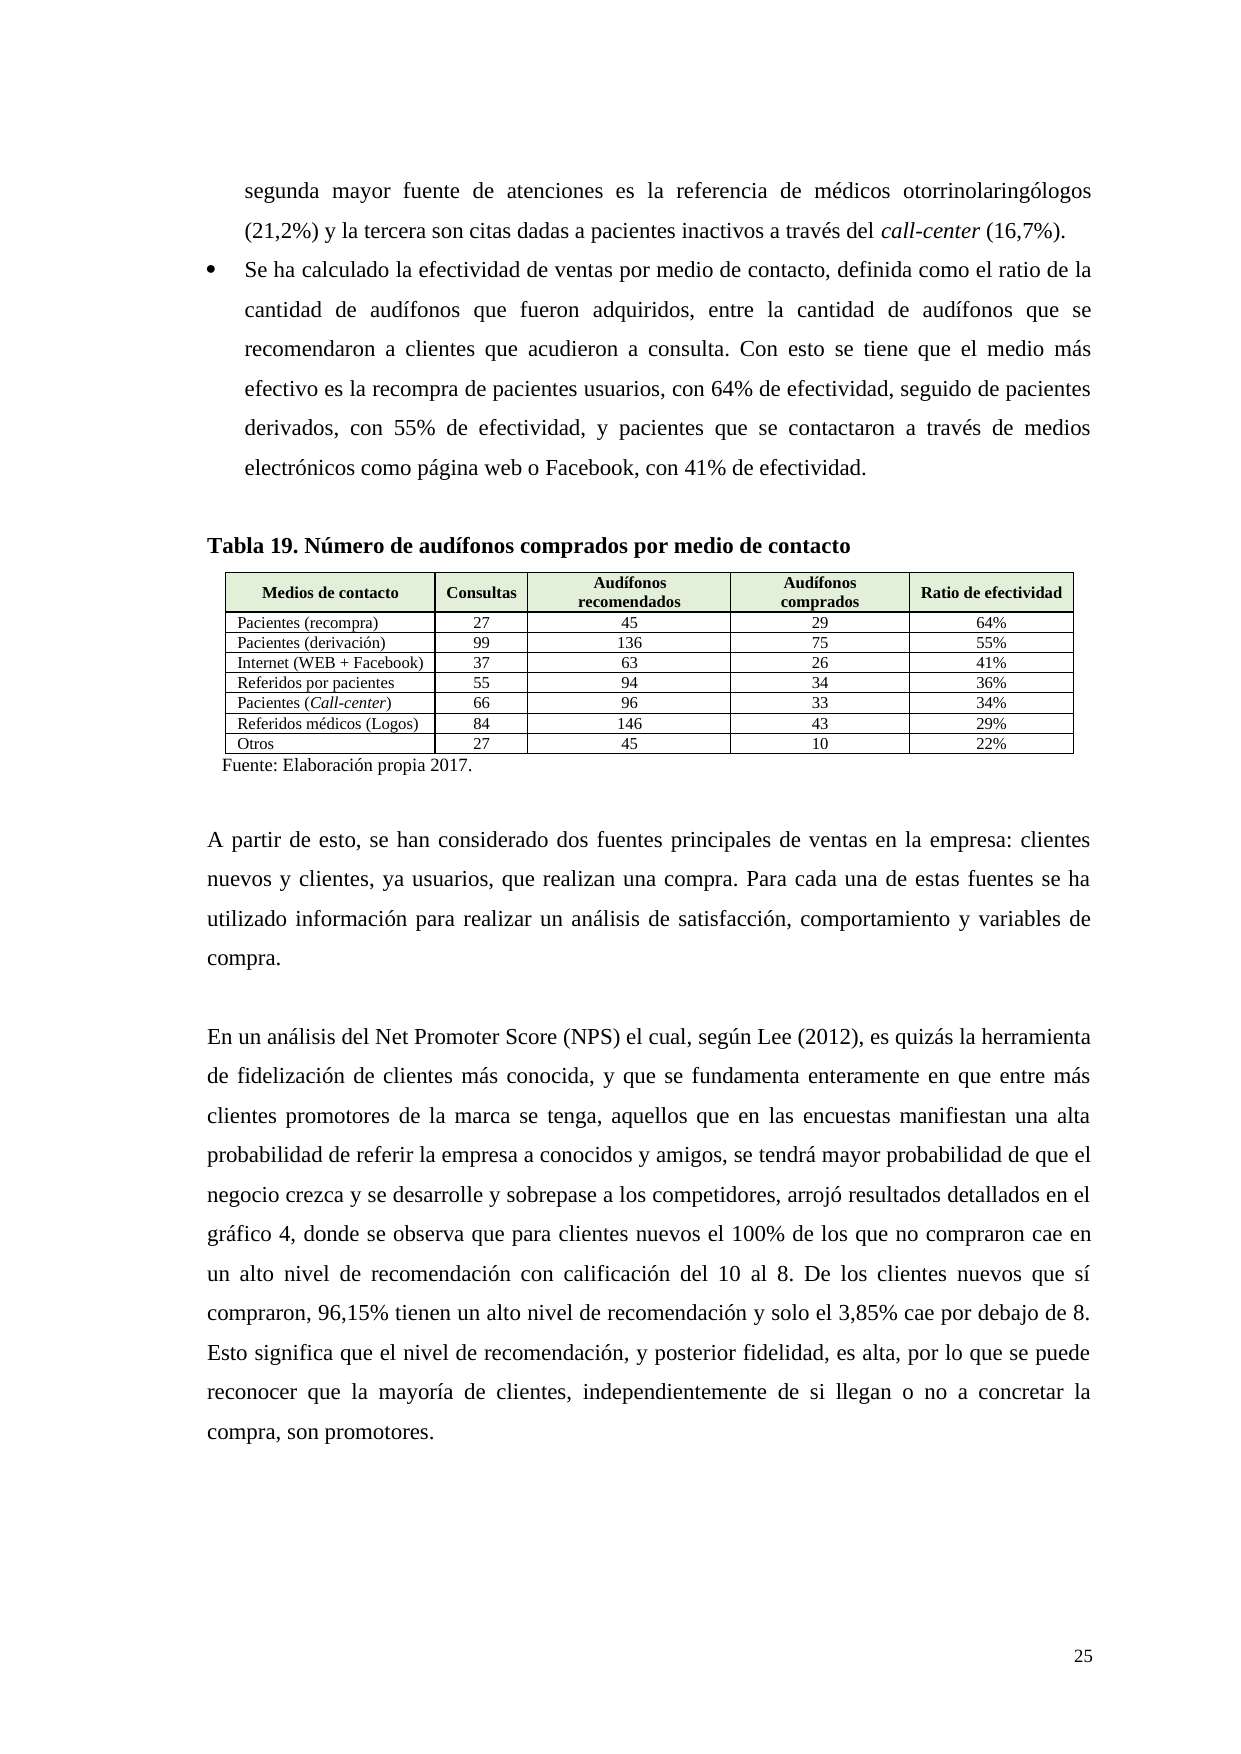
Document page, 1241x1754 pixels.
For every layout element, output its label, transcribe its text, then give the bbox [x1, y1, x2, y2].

table_cell 84 [436, 714, 527, 733]
table_cell 22% [910, 734, 1073, 753]
table_cell 26 [731, 653, 909, 672]
table_cell 34 [731, 673, 909, 692]
table_cell 29 [731, 613, 909, 632]
table_cell 41% [910, 653, 1073, 672]
table_cell 64% [910, 613, 1073, 632]
table_cell Otros [226, 734, 434, 753]
table_cell 27 [436, 734, 527, 753]
table_cell Pacientes (derivación) [226, 633, 434, 652]
table_header Audífonos comprados [731, 573, 909, 611]
table_cell 99 [436, 633, 527, 652]
table_cell 63 [528, 653, 730, 672]
table_header Medios de contacto [226, 573, 434, 611]
text En un análisis del Net Promoter Score (NPS) el cual, según Lee (2012), es quizás la herramienta de fidelización de clientes más conocida, y que se fundamenta enteramente en que entre más clientes promotores de la marca se tenga, aquellos que en las encuestas manifiestan una alta probabilidad de referir la empresa a conocidos y amigos, se tendrá mayor probabilidad de que el negocio crezca y se desarrolle y sobrepase a los competidores, arrojó resultados detallados en el gráfico 4, donde se observa que para clientes nuevos el 100% de los que no compraron cae en un alto nivel de recomendación con calificación del 10 al 8. De los clientes nuevos que sí compraron, 96,15% tienen un alto nivel de recomendación y solo el 3,85% cae por debajo de 8. Esto significa que el nivel de recomendación, y posterior fidelidad, es alta, por lo que se puede reconocer que la mayoría de clientes, independientemente de si llegan o no a concretar la compra, son promotores. [207, 1023, 1092, 1444]
table_cell 33 [731, 693, 909, 712]
table_cell Internet (WEB + Facebook) [226, 653, 434, 672]
table_cell 43 [731, 714, 909, 733]
table_cell 37 [436, 653, 527, 672]
table_cell 55% [910, 633, 1073, 652]
list Se ha calculado la efectividad de ventas por medio de contacto, definida como el ratio de la cantidad de audífonos que fueron adquiridos, entre la cantidad de audífonos que se recomendaron a clientes que acudieron a consulta. Con esto se tiene que el medio más efectivo es la recompra de pacientes usuarios, con 64% de efectividad, seguido de pacientes derivados, con 55% de efectividad, y pacientes que se contactaron a través de medios electrónicos como página web o Facebook, con 41% de efectividad. [207, 256, 1092, 480]
table_header Ratio de efectividad [910, 573, 1073, 611]
text Tabla 19. Número de audífonos comprados por medio de contacto [207, 532, 1092, 559]
table_cell Pacientes (Call-center) [226, 693, 434, 712]
text A partir de esto, se han considerado dos fuentes principales de ventas en la empresa: clientes nuevos y clientes, ya usuarios, que realizan una compra. Para cada una de estas fuentes se ha utilizado información para realizar un análisis de satisfacción, comportamiento y variables de compra. [207, 826, 1092, 970]
table_cell 66 [436, 693, 527, 712]
table_cell 10 [731, 734, 909, 753]
table_cell 55 [436, 673, 527, 692]
table_cell 75 [731, 633, 909, 652]
table_cell 34% [910, 693, 1073, 712]
table_cell Referidos por pacientes [226, 673, 434, 692]
table_cell 96 [528, 693, 730, 712]
table_cell 136 [528, 633, 730, 652]
table_cell 36% [910, 673, 1073, 692]
table_cell 146 [528, 714, 730, 733]
table_header Audífonos recomendados [528, 573, 730, 611]
table_cell 94 [528, 673, 730, 692]
text Fuente: Elaboración propia 2017. [222, 754, 1092, 775]
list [207, 177, 1092, 243]
table_cell 27 [436, 613, 527, 632]
table_cell Pacientes (recompra) [226, 613, 434, 632]
table_cell Referidos médicos (Logos) [226, 714, 434, 733]
table_cell 45 [528, 734, 730, 753]
table_cell 29% [910, 714, 1073, 733]
table_cell 45 [528, 613, 730, 632]
table_header Consultas [436, 573, 527, 611]
